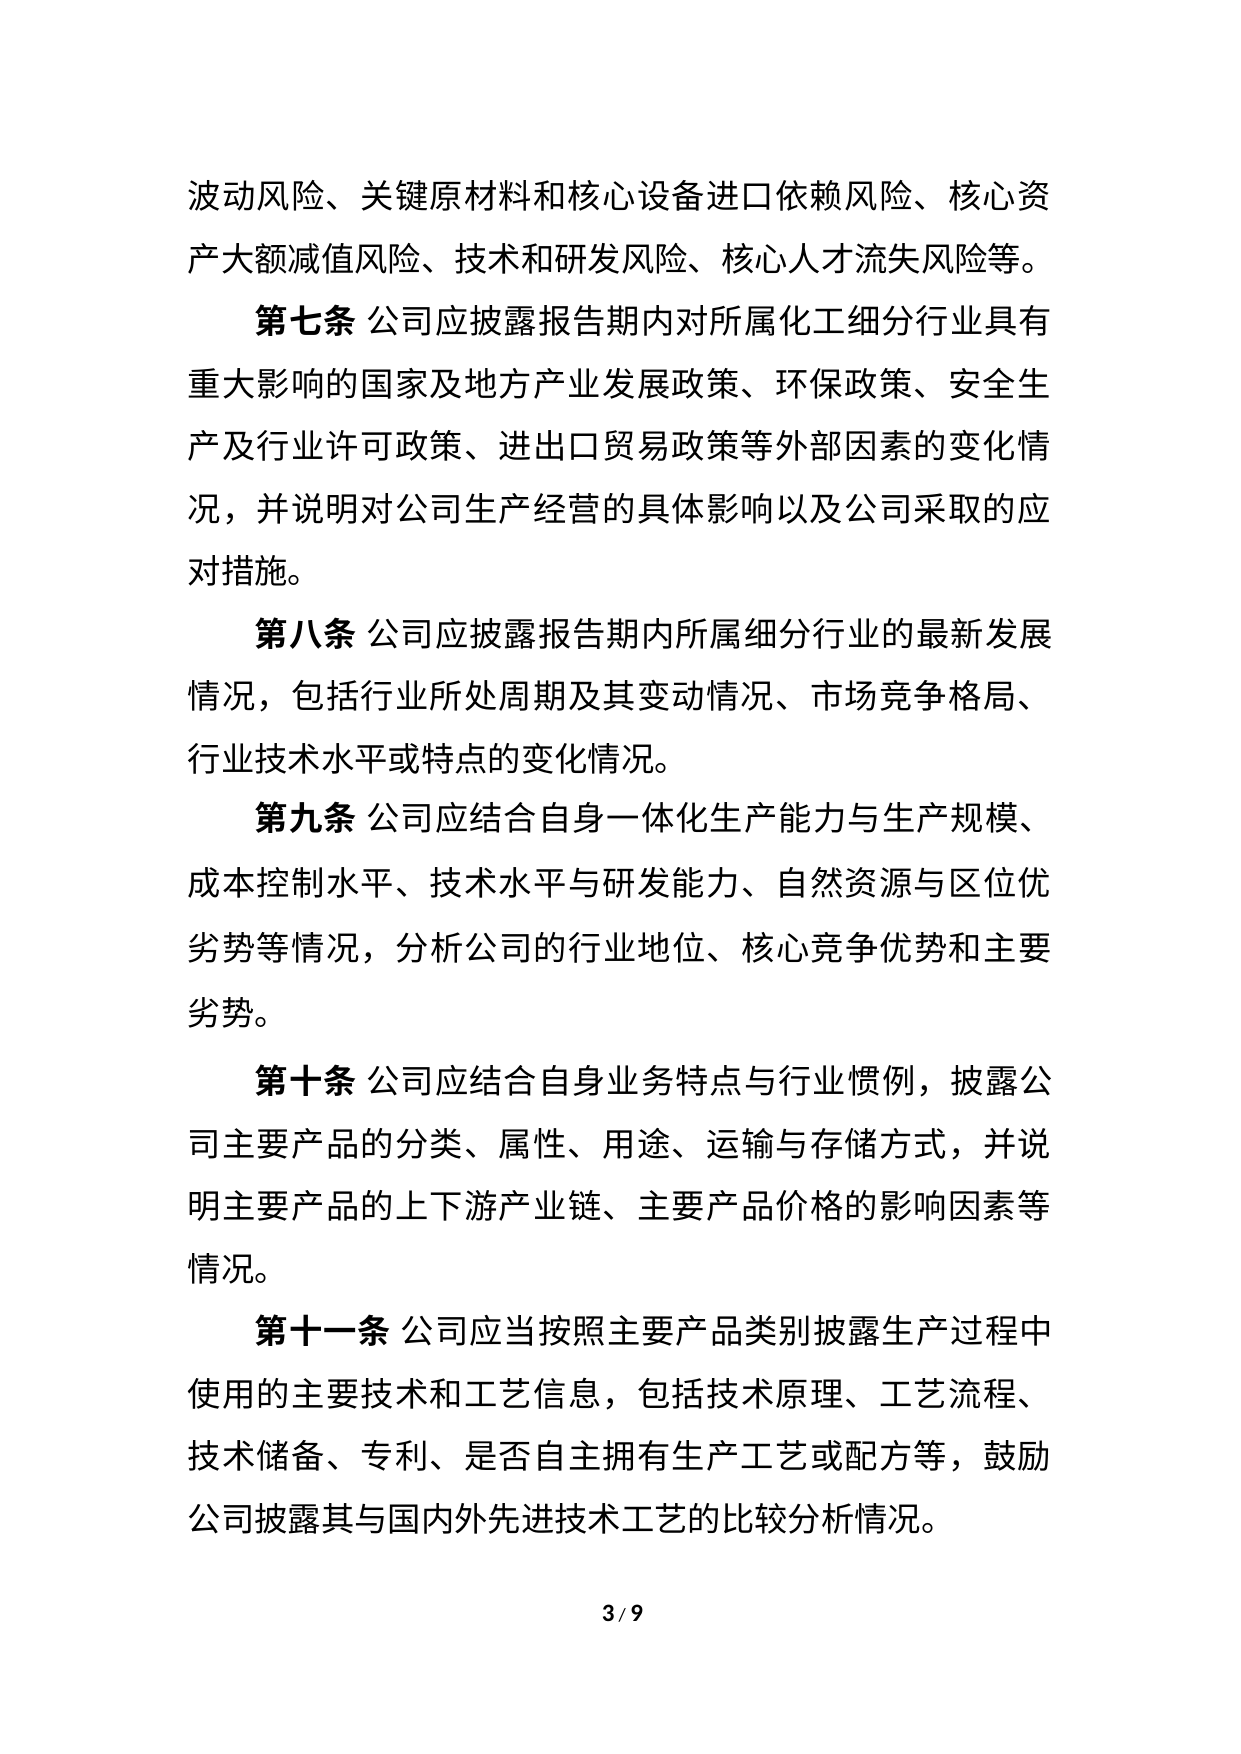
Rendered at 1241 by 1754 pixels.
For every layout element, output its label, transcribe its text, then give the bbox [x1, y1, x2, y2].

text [187, 158, 1053, 283]
text 第十一条 公司应当按照主要产品类别披露生产过程中使用的主要技术和工艺信息，包括技术原理、工艺流程、技术储备、专利、是否自主拥有生产工艺或配方等，鼓励公司披露其与国内外先进技术工艺的比较分析情况。 [187, 1293, 1053, 1543]
text 第七条 公司应披露报告期内对所属化工细分行业具有重大影响的国家及地方产业发展政策、环保政策、安全生产及行业许可政策、进出口贸易政策等外部因素的变化情况，并说明对公司生产经营的具体影响以及公司采取的应对措施。 [187, 283, 1053, 596]
text 第十条 公司应结合自身业务特点与行业惯例，披露公司主要产品的分类、属性、用途、运输与存储方式，并说明主要产品的上下游产业链、主要产品价格的影响因素等情况。 [187, 1043, 1053, 1293]
text 第九条 公司应结合自身一体化生产能力与生产规模、成本控制水平、技术水平与研发能力、自然资源与区位优劣势等情况，分析公司的行业地位、核心竞争优势和主要劣势。 [187, 783, 1053, 1043]
text 第八条 公司应披露报告期内所属细分行业的最新发展情况，包括行业所处周期及其变动情况、市场竞争格局、行业技术水平或特点的变化情况。 [187, 596, 1053, 783]
